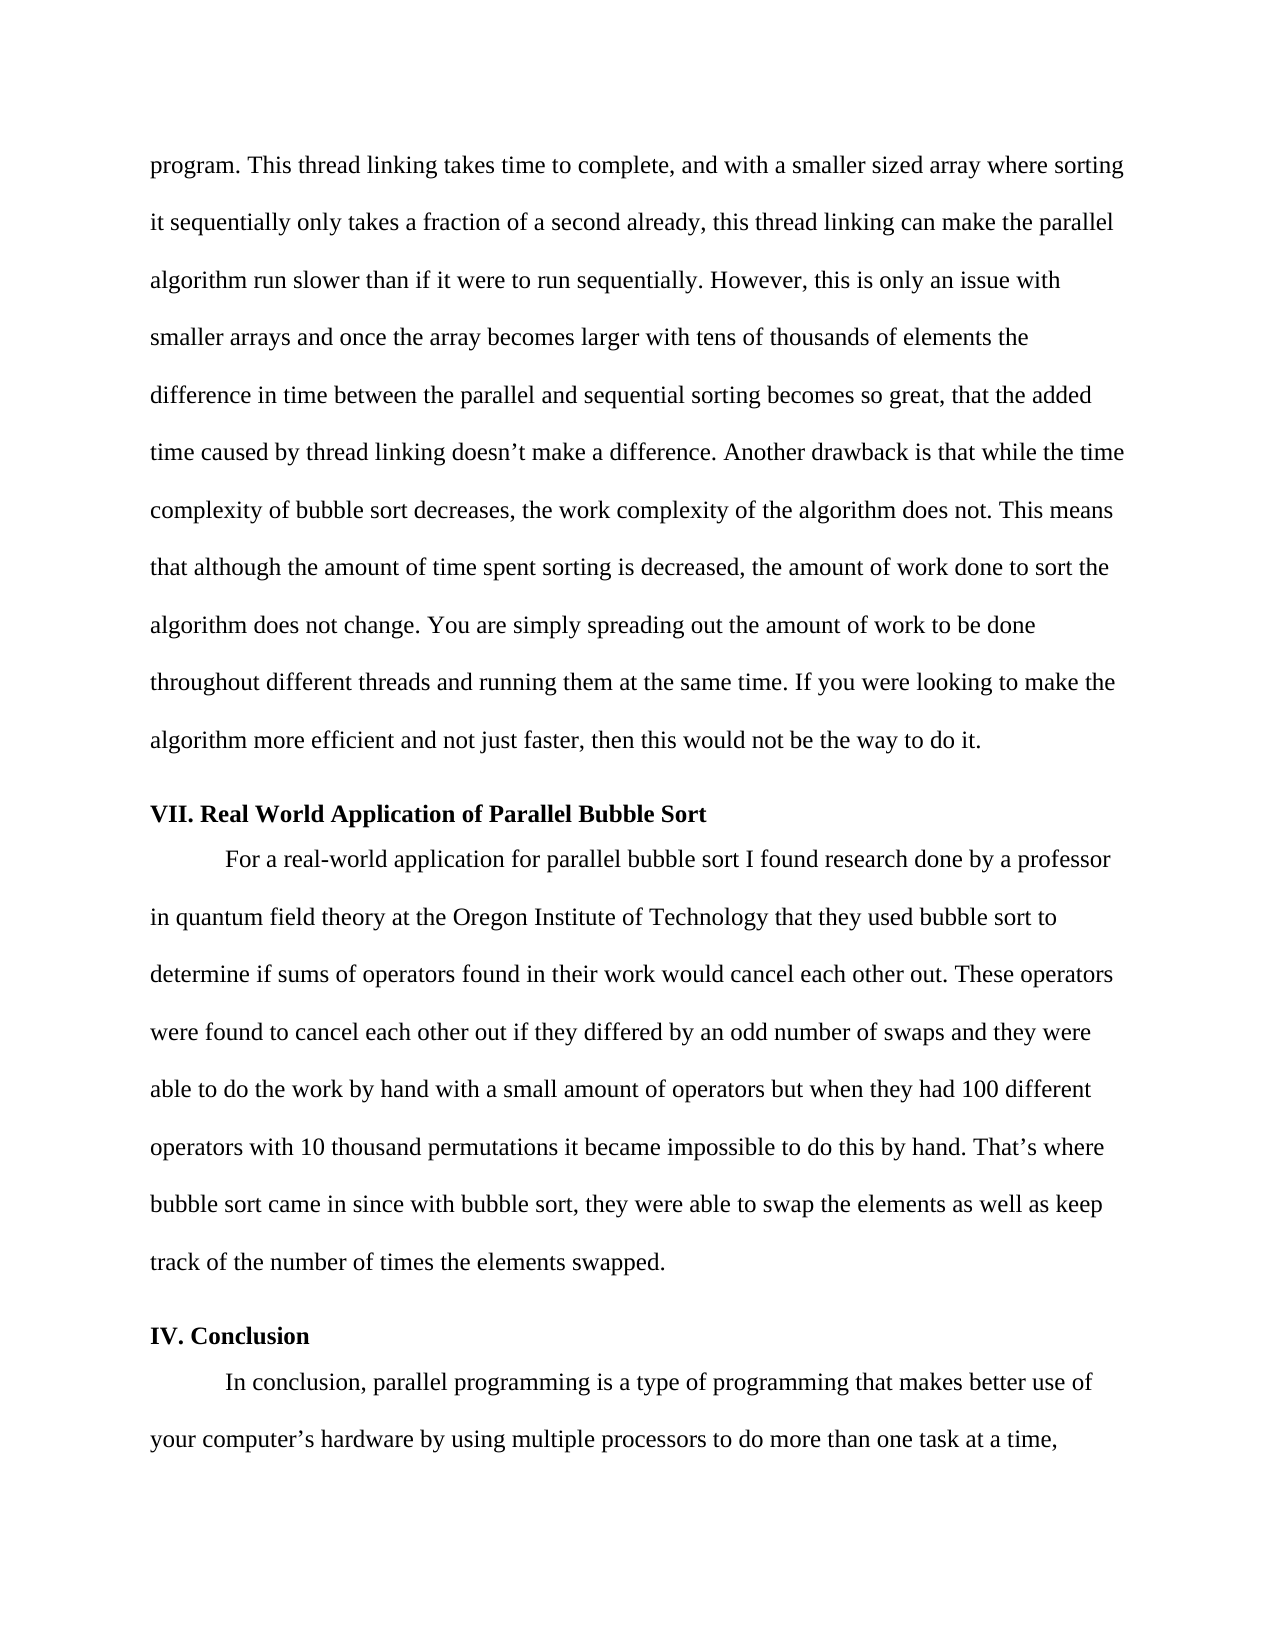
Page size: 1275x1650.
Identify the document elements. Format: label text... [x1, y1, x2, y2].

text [150, 150, 1125, 754]
text IV. Conclusion [150, 1321, 1125, 1350]
text For a real-world application for parallel bubble sort I found research done by a professor in quantum field theory at the Oregon Institute of Technology that they used bubble sort to determine if sums of operators found in their work would cancel each other out. These operators were found to cancel each other out if they differed by an odd number of swaps and they were able to do the work by hand with a small amount of operators but when they had 100 different operators with 10 thousand permutations it became impossible to do this by hand. That’s where bubble sort came in since with bubble sort, they were able to swap the elements as well as keep track of the number of times the elements swapped. [150, 844, 1125, 1276]
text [150, 1367, 1125, 1453]
text VII. Real World Application of Parallel Bubble Sort [150, 799, 1125, 828]
